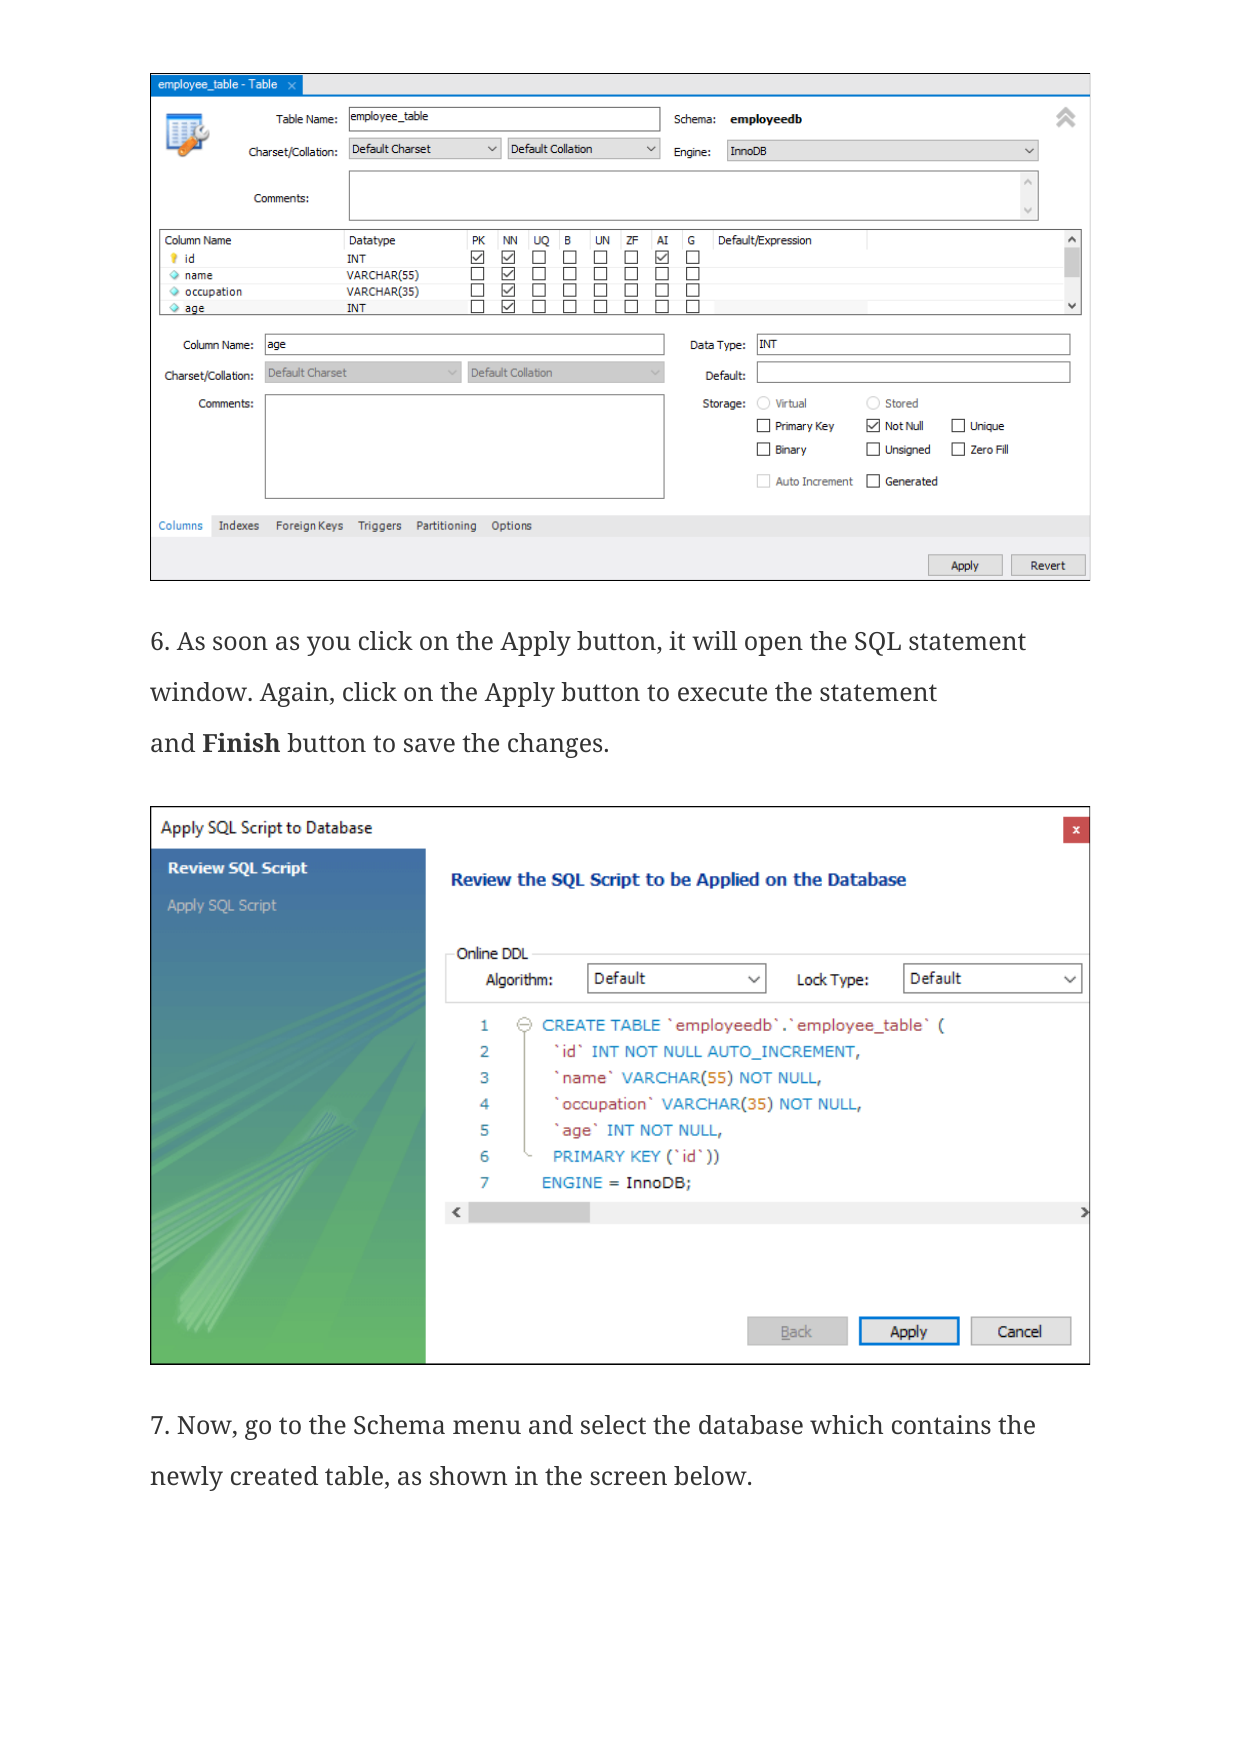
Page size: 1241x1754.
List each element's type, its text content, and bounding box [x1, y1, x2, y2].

picture [150, 806, 1091, 1365]
text 7. Now, go to the Schema menu and select the database which contains the newly created table, as shown in the screen below. [150, 1408, 1090, 1493]
picture [150, 73, 1091, 581]
text 6. As soon as you click on the Apply button, it will open the SQL statement window. Again, click on the Apply button to execute the statement and Finish button to save the changes. [150, 624, 1090, 760]
